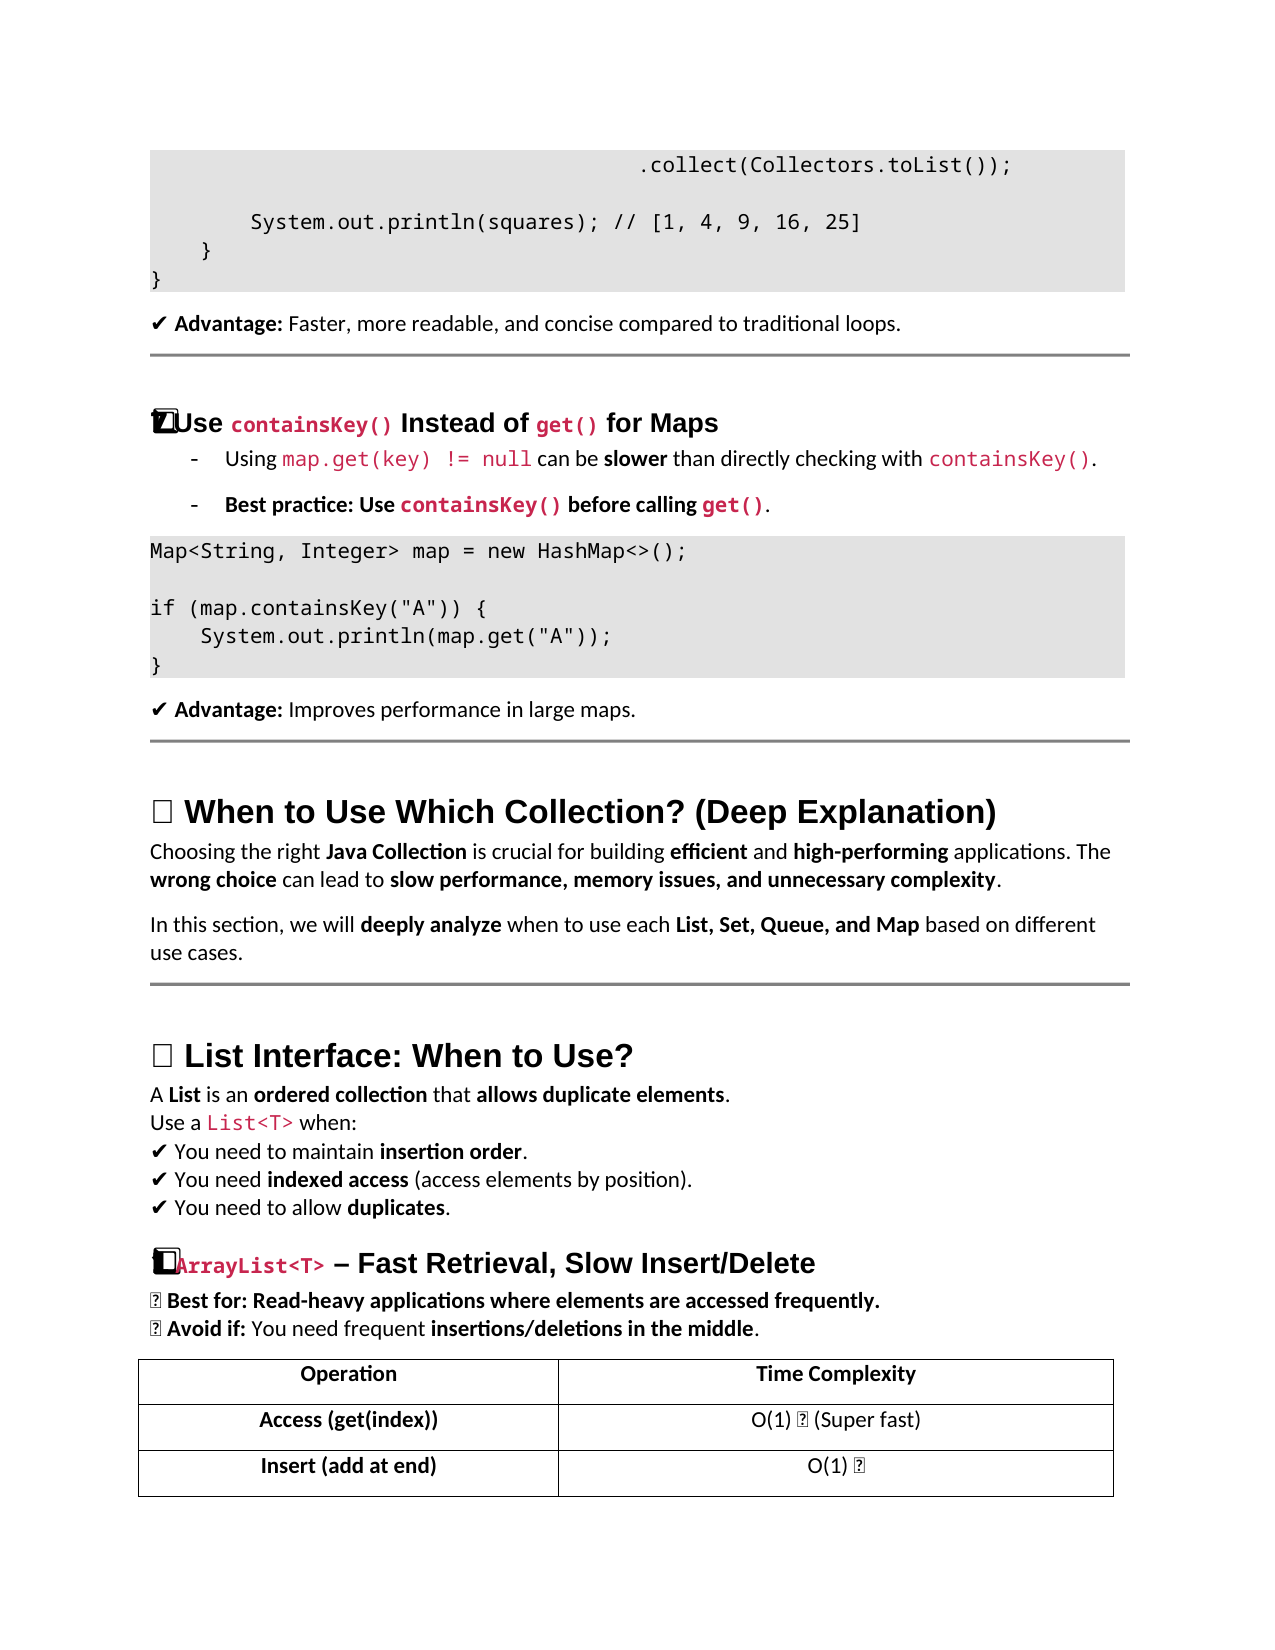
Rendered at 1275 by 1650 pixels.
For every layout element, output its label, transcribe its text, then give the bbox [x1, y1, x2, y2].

text ✔️ Advantage: Faster, more readable, and concise compared to traditional loops. [150, 309, 1125, 337]
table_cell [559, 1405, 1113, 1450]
list Using map.get(key) != null can be slower than directly checking with containsKey(). [187, 444, 1125, 473]
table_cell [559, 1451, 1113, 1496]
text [150, 150, 1125, 292]
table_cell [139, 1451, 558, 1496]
text Map<String, Integer> map = new HashMap<>(); if (map.containsKey("A")) { System.out.println(map.get("A")); } [150, 536, 1125, 678]
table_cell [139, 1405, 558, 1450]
text 🔹 Best for: Read-heavy applications where elements are accessed frequently. 🔹 Avoid if: You need frequent insertions/deletions in the middle. [150, 1286, 1125, 1342]
text ✔️ Advantage: Improves performance in large maps. [150, 695, 1125, 723]
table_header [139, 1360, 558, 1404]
subtitle 🔹 List Interface: When to Use? [150, 1036, 1125, 1074]
text In this section, we will deeply analyze when to use each List, Set, Queue, and Map based on different use cases. [150, 910, 1125, 966]
subtitle 1️⃣ ArrayList<T> – Fast Retrieval, Slow Insert/Delete [150, 1246, 1125, 1279]
text A List is an ordered collection that allows duplicate elements. Use a List<T> when: ✔️ You need to maintain insertion order. ✔️ You need indexed access (access elements by position). ✔️ You need to allow duplicates. [150, 1080, 1125, 1221]
subtitle 7️⃣ Use containsKey() Instead of get() for Maps [150, 407, 1125, 438]
list Best practice: Use containsKey() before calling get(). [187, 490, 1125, 519]
subtitle 📌 When to Use Which Collection? (Deep Explanation) [150, 793, 1125, 831]
text Choosing the right Java Collection is crucial for building efficient and high-performing applications. The wrong choice can lead to slow performance, memory issues, and unnecessary complexity. [150, 837, 1125, 893]
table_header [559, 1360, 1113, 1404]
